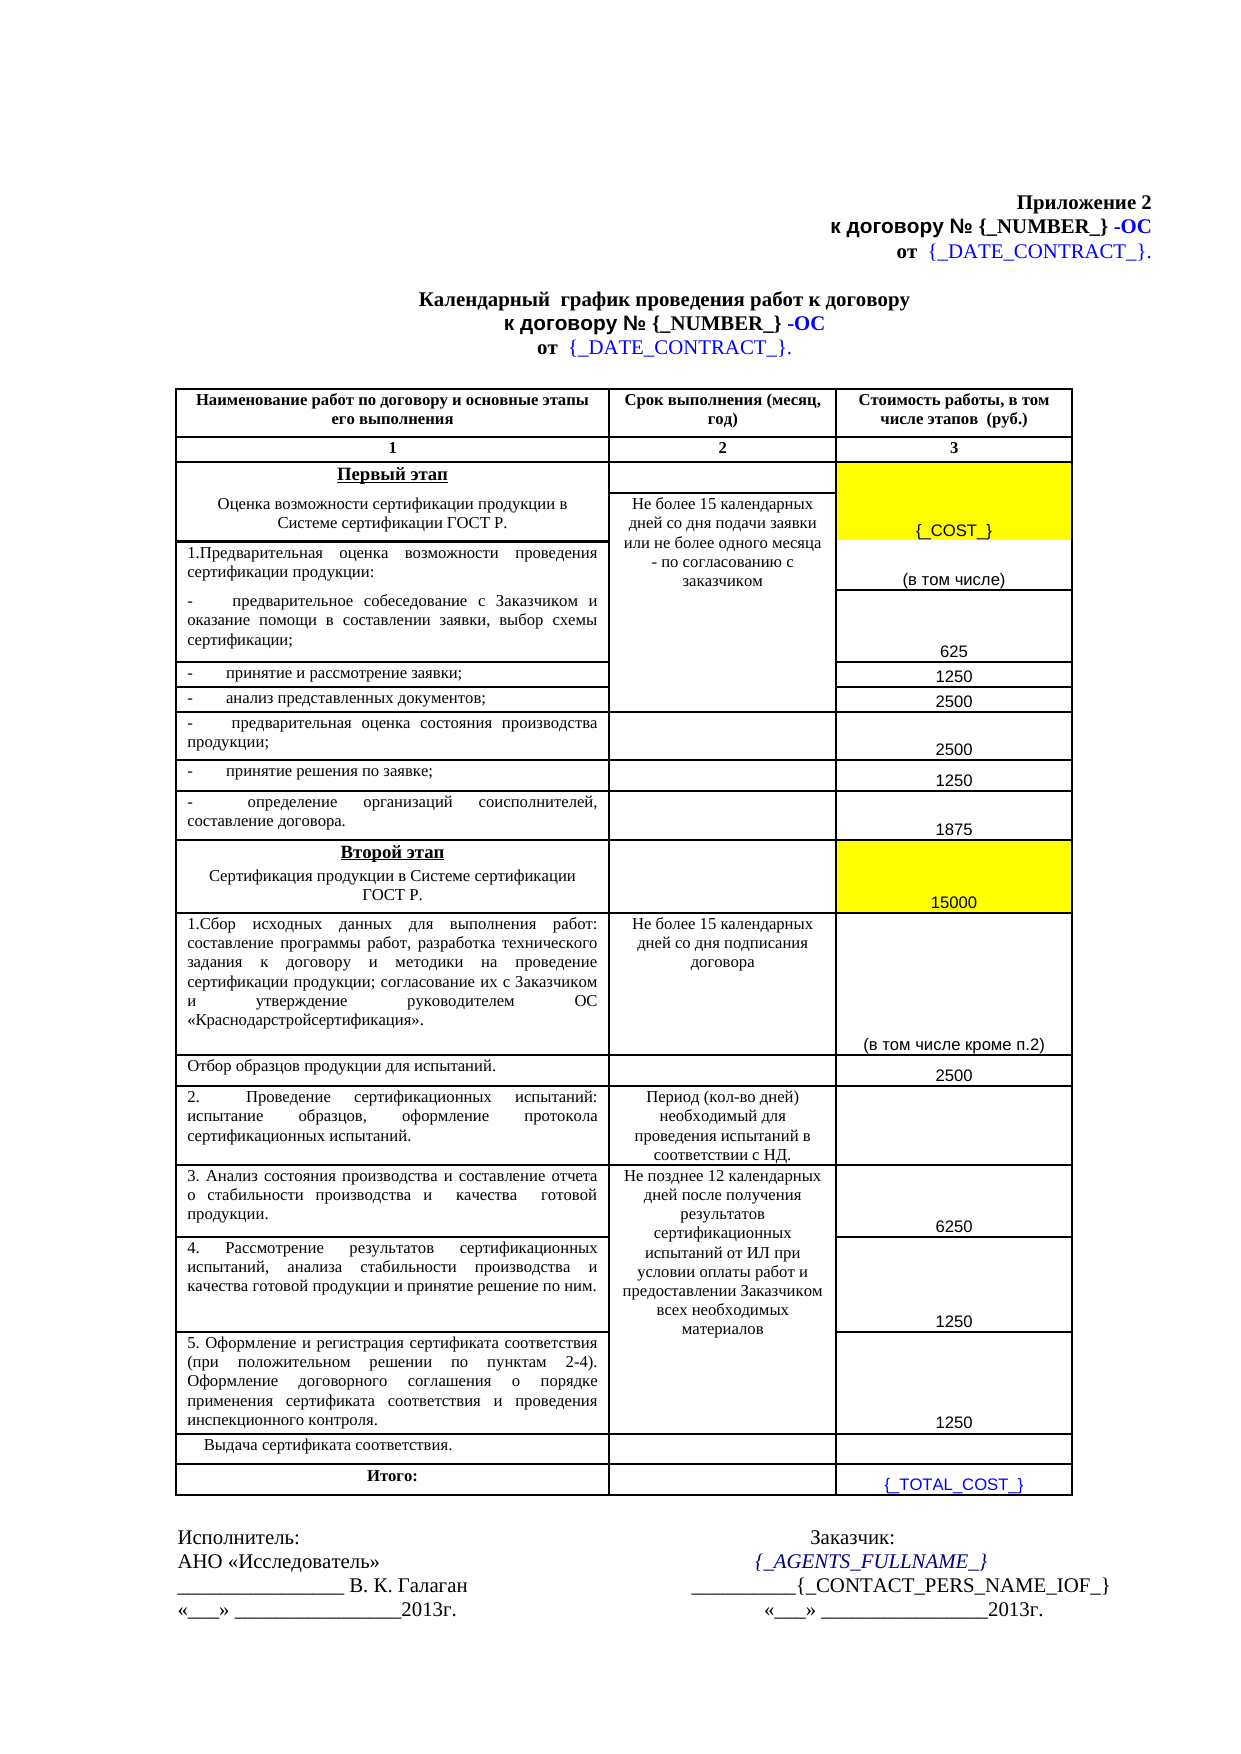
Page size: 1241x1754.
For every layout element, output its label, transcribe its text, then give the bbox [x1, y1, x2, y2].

table_cell 2500 [837, 1056, 1071, 1085]
table_cell Итого: [177, 1465, 608, 1494]
table_cell 5. Оформление и регистрация сертификата соответствия (при положительном решении по пунктам 2-4). Оформление договорного соглашения о порядке применения сертификата соответствия и проведения инспекционного контроля. [177, 1333, 608, 1432]
table_cell [610, 463, 835, 492]
table_cell 4. Рассмотрение результатов сертификационных испытаний, анализа стабильности производства и качества готовой продукции и принятие решение по ним. [177, 1238, 608, 1331]
table_cell [837, 1087, 1071, 1164]
table_cell Выдача сертификата соответствия. [177, 1435, 608, 1463]
text от {_DATE_CONTRACT_}. [177, 238, 1152, 263]
text АНО «Исследователь» {_AGENTS_FULLNAME_} [177, 1549, 1152, 1573]
table_cell [610, 1435, 835, 1463]
table_cell 2 [610, 438, 835, 461]
table_cell - предварительная оценка состояния производства продукции; [177, 713, 608, 759]
table_cell 1250 [837, 761, 1071, 790]
table_cell Период (кол-во дней) необходимый для проведения испытаний в соответствии с НД. [610, 1087, 835, 1164]
table_cell 1250 [837, 1238, 1071, 1331]
table_cell Оценка возможности сертификации продукции в Системе сертификации ГОСТ Р. [177, 492, 608, 540]
table_cell (в том числе кроме п.2) [837, 914, 1071, 1054]
table_cell 1875 [837, 792, 1071, 838]
table_cell [610, 1056, 835, 1085]
table_cell - принятие и рассмотрение заявки; [177, 663, 608, 686]
table_cell 1.Предварительная оценка возможности проведения сертификации продукции: [177, 543, 608, 589]
text ________________ В. К. Галаган __________{_CONTACT_PERS_NAME_IOF_} [177, 1573, 1152, 1597]
table_cell Сертификация продукции в Системе сертификации ГОСТ Р. [177, 864, 608, 912]
table_cell Отбор образцов продукции для испытаний. [177, 1056, 608, 1085]
table_cell 3. Анализ состояния производства и составление отчета о стабильности производства и качества готовой продукции. [177, 1166, 608, 1236]
table_cell 1250 [837, 1333, 1071, 1432]
table_cell {_COST_} [837, 463, 1071, 540]
table_cell 2. Проведение сертификационных испытаний: испытание образцов, оформление протокола сертификационных испытаний. [177, 1087, 608, 1164]
table_cell [610, 713, 835, 759]
table_cell [837, 1435, 1071, 1463]
table_cell - анализ представленных документов; [177, 688, 608, 711]
table_cell [610, 761, 835, 790]
text от {_DATE_CONTRACT_}. [177, 335, 1152, 359]
text Календарный график проведения работ к договору [177, 287, 1152, 311]
table_cell Не более 15 календарных дней со дня подачи заявки или не более одного месяца - по согласованию с заказчиком [610, 494, 835, 711]
table_header Наименование работ по договору и основные этапы его выполнения [177, 390, 608, 436]
table_cell Первый этап [177, 463, 608, 492]
table_header Срок выполнения (месяц, год) [610, 390, 835, 436]
table_cell - принятие решения по заявке; [177, 761, 608, 790]
text Исполнитель: Заказчик: [177, 1525, 1152, 1549]
table_cell [610, 1465, 835, 1494]
table_cell 1250 [837, 663, 1071, 686]
table_cell 1.Сбор исходных данных для выполнения работ: составление программы работ, разработка технического задания к договору и методики на проведение сертификации продукции; согласование их с Заказчиком и утверждение руководителем ОС «Краснодарстройсертификация». [177, 914, 608, 1054]
table_cell - определение организаций соисполнителей, составление договора. [177, 792, 608, 838]
table_cell - предварительное собеседование с Заказчиком и оказание помощи в составлении заявки, выбор схемы сертификации; [177, 589, 608, 661]
table_header Стоимость работы, в том числе этапов (руб.) [837, 390, 1071, 436]
table_cell Не позднее 12 календарных дней после получения результатов сертификационных испытаний от ИЛ при условии оплаты работ и предоставлении Заказчиком всех необходимых материалов [610, 1166, 835, 1432]
table_cell 625 [837, 591, 1071, 661]
subtitle к договору № {_NUMBER_} -ОC [177, 214, 1152, 238]
table_cell [610, 792, 835, 838]
table_cell 2500 [837, 688, 1071, 711]
table_cell 3 [837, 438, 1071, 461]
table_cell Второй этап [177, 841, 608, 863]
table_cell Не более 15 календарных дней со дня подписания договора [610, 914, 835, 1054]
table_cell (в том числе) [837, 540, 1071, 589]
table_cell [610, 841, 835, 912]
table_cell 2500 [837, 713, 1071, 759]
table_cell 15000 [837, 841, 1071, 912]
table_cell 1 [177, 438, 608, 461]
table_cell {_TOTAL_COST_} [837, 1465, 1071, 1494]
text «___» ________________2013г. «___» ________________2013г. [177, 1597, 1152, 1621]
text Приложение 2 [177, 190, 1152, 214]
table_cell 6250 [837, 1166, 1071, 1236]
subtitle к договору № {_NUMBER_} -ОC [177, 311, 1152, 335]
